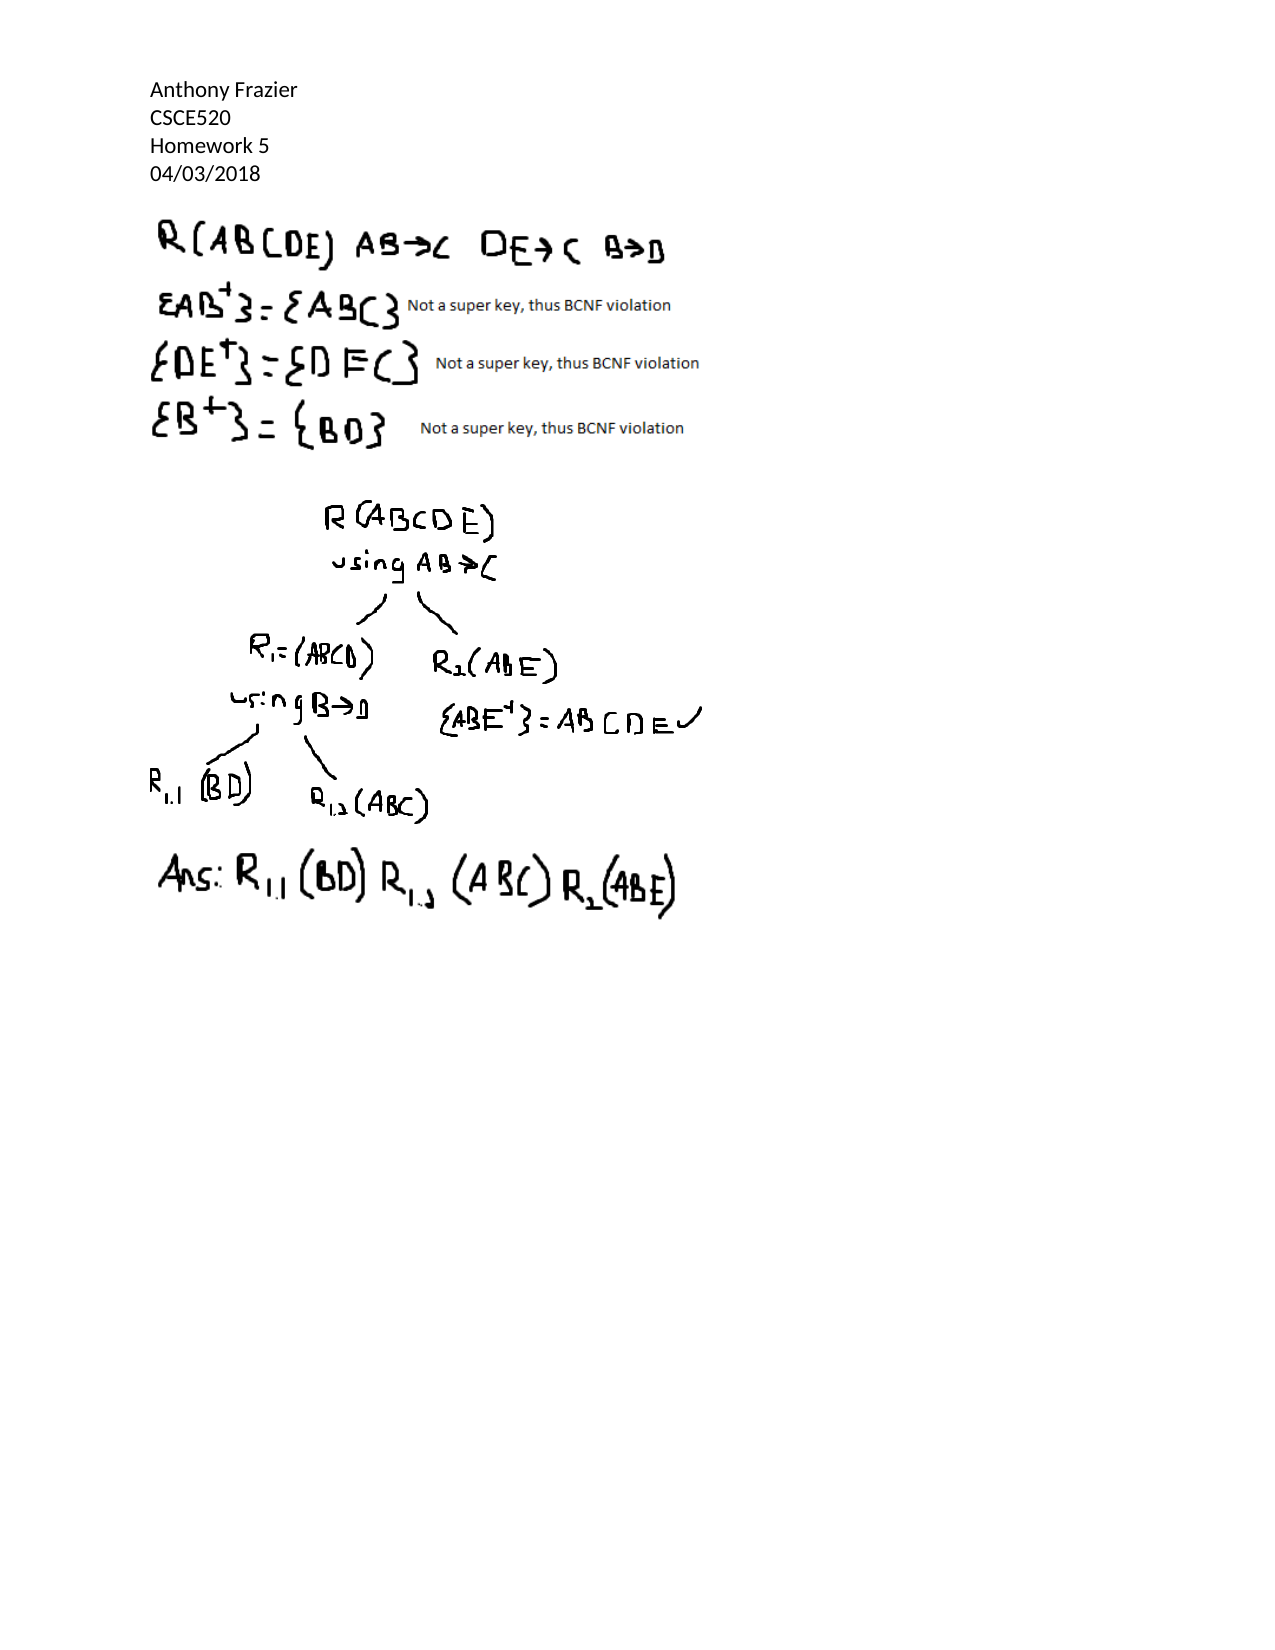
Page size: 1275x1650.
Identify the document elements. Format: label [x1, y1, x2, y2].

picture [150, 826, 697, 962]
picture [150, 483, 714, 824]
picture [150, 215, 714, 482]
